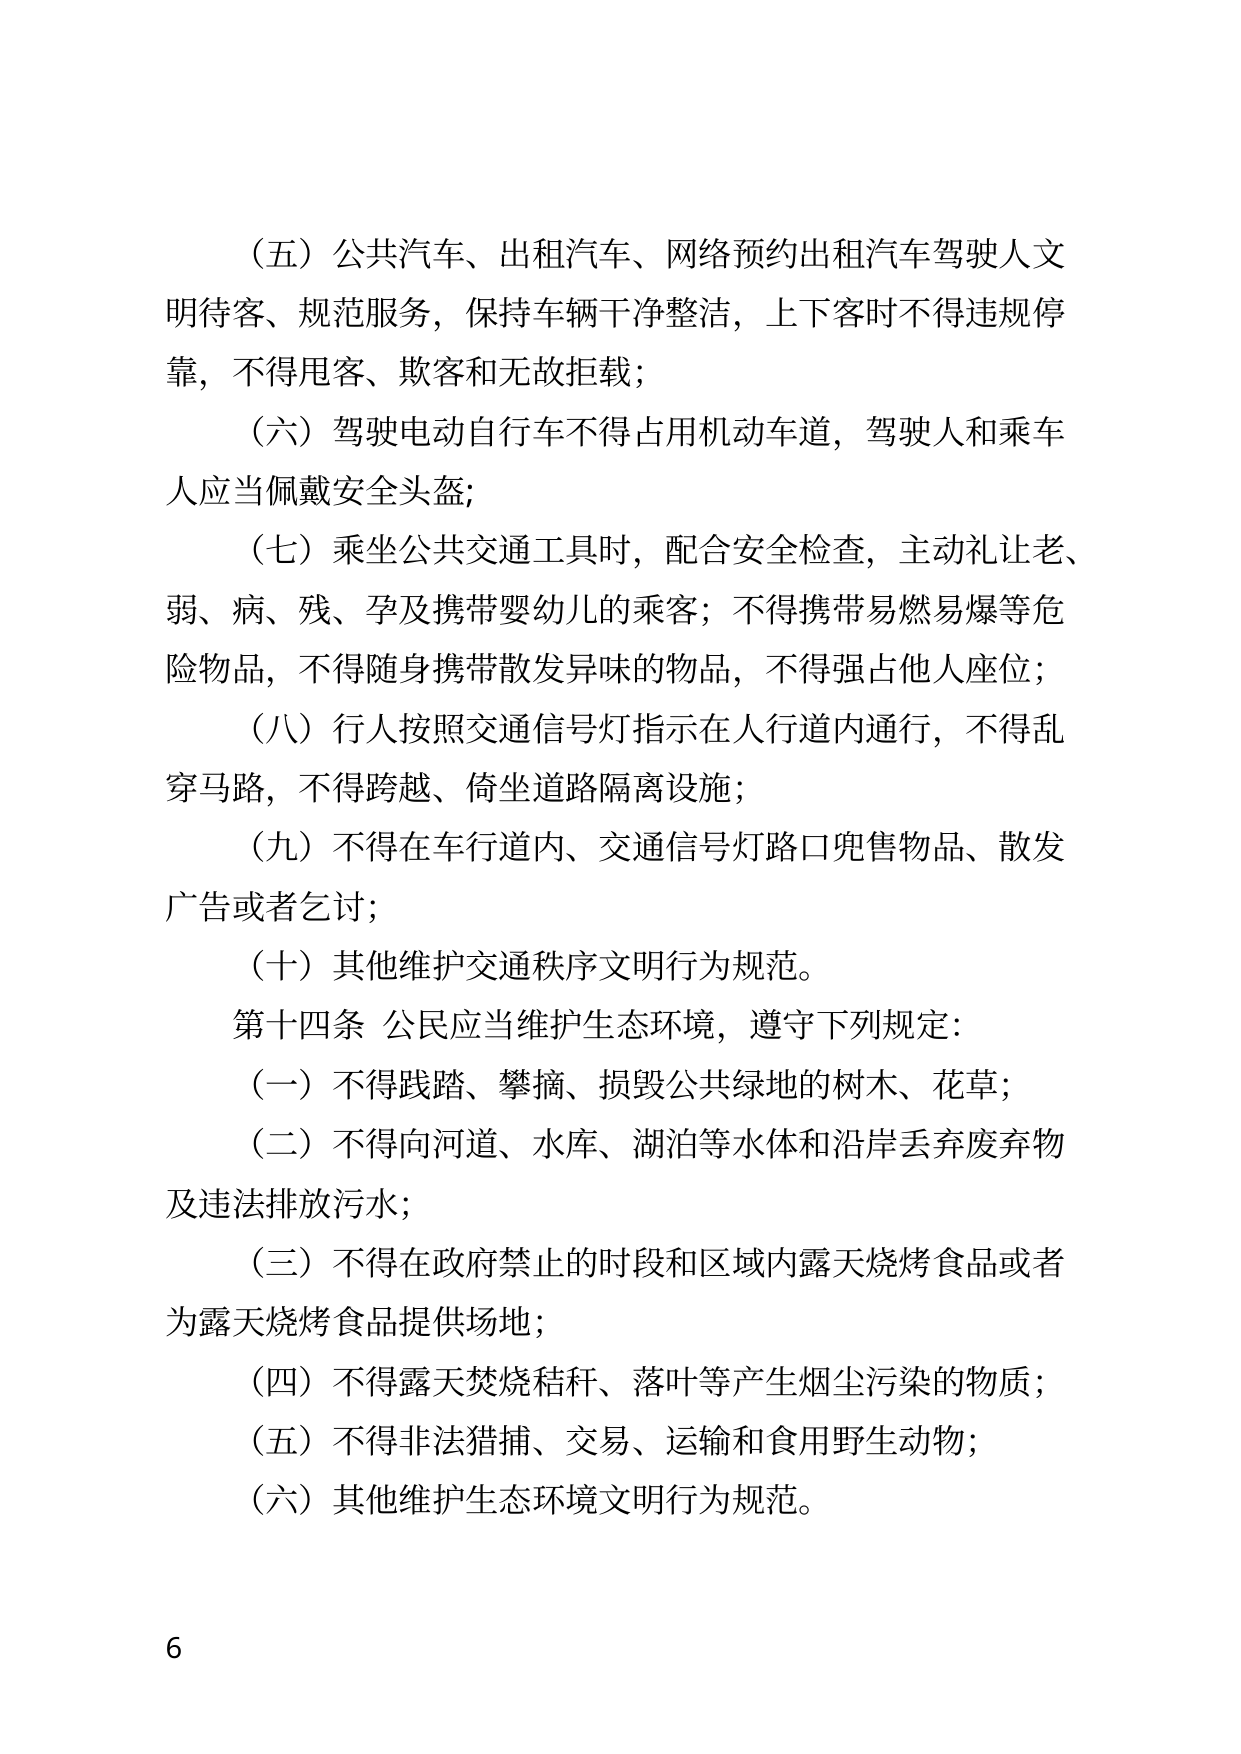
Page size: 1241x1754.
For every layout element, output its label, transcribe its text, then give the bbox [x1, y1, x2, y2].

text （五）公共汽车、出租汽车、网络预约出租汽车驾驶人文明待客、规范服务，保持车辆干净整洁，上下客时不得违规停靠，不得甩客、欺客和无故拒载； [165, 218, 1087, 397]
text （六）其他维护生态环境文明行为规范。 [165, 1465, 1087, 1525]
text （五）不得非法猎捕、交易、运输和食用野生动物； [165, 1406, 1087, 1465]
text （一）不得践踏、攀摘、损毁公共绿地的树木、花草； [165, 1050, 1087, 1109]
text （三）不得在政府禁止的时段和区域内露天烧烤食品或者为露天烧烤食品提供场地； [165, 1228, 1087, 1347]
text （六）驾驶电动自行车不得占用机动车道，驾驶人和乘车人应当佩戴安全头盔; [165, 397, 1087, 515]
text （七）乘坐公共交通工具时，配合安全检查，主动礼让老、弱、病、残、孕及携带婴幼儿的乘客；不得携带易燃易爆等危险物品，不得随身携带散发异味的物品，不得强占他人座位； [165, 515, 1087, 693]
text （四）不得露天焚烧秸秆、落叶等产生烟尘污染的物质； [165, 1347, 1087, 1406]
text （二）不得向河道、水库、湖泊等水体和沿岸丢弃废弃物及违法排放污水； [165, 1109, 1087, 1228]
text 第十四条 公民应当维护生态环境，遵守下列规定： [165, 990, 1087, 1050]
text （九）不得在车行道内、交通信号灯路口兜售物品、散发广告或者乞讨； [165, 812, 1087, 931]
text （十）其他维护交通秩序文明行为规范。 [165, 931, 1087, 990]
text （八）行人按照交通信号灯指示在人行道内通行，不得乱穿马路，不得跨越、倚坐道路隔离设施； [165, 693, 1087, 812]
